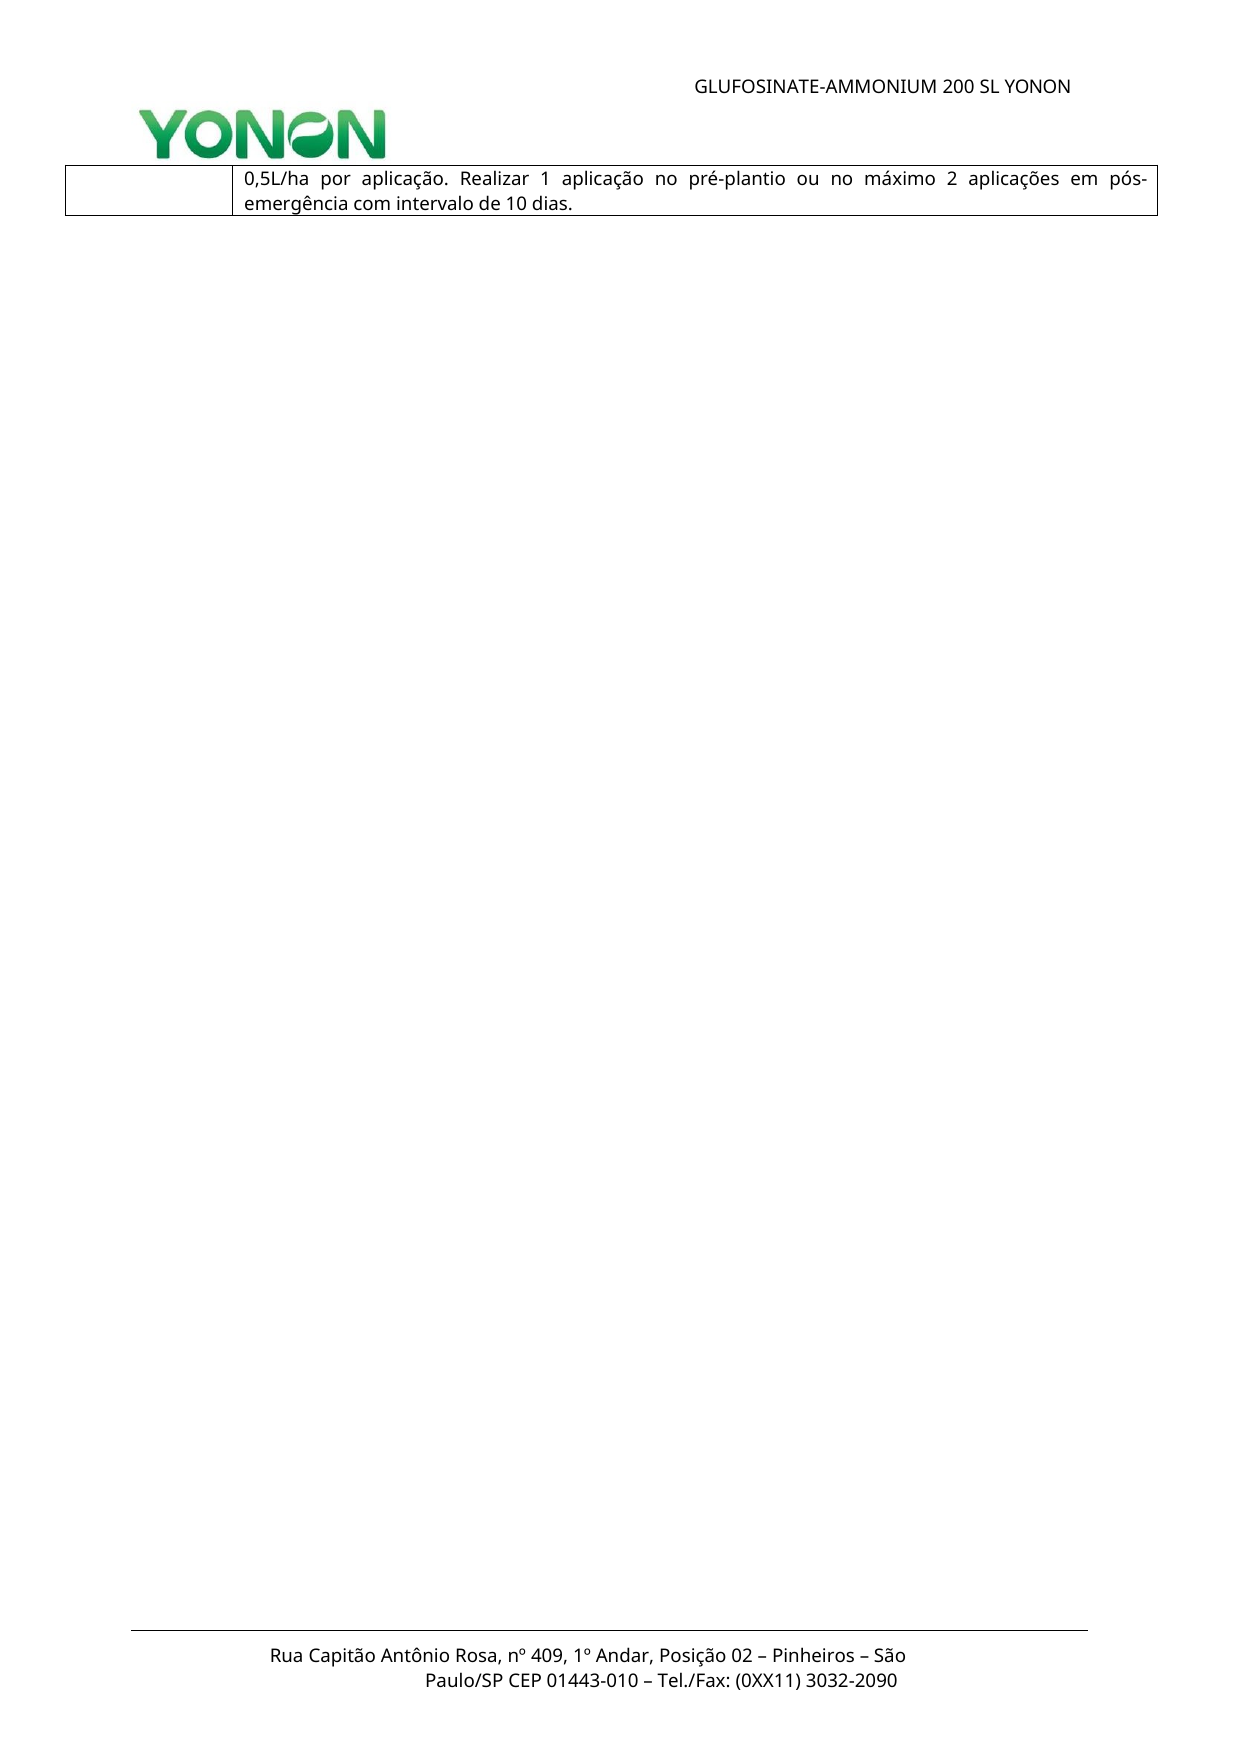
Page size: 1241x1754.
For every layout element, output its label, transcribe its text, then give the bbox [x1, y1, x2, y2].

picture [131, 101, 392, 165]
